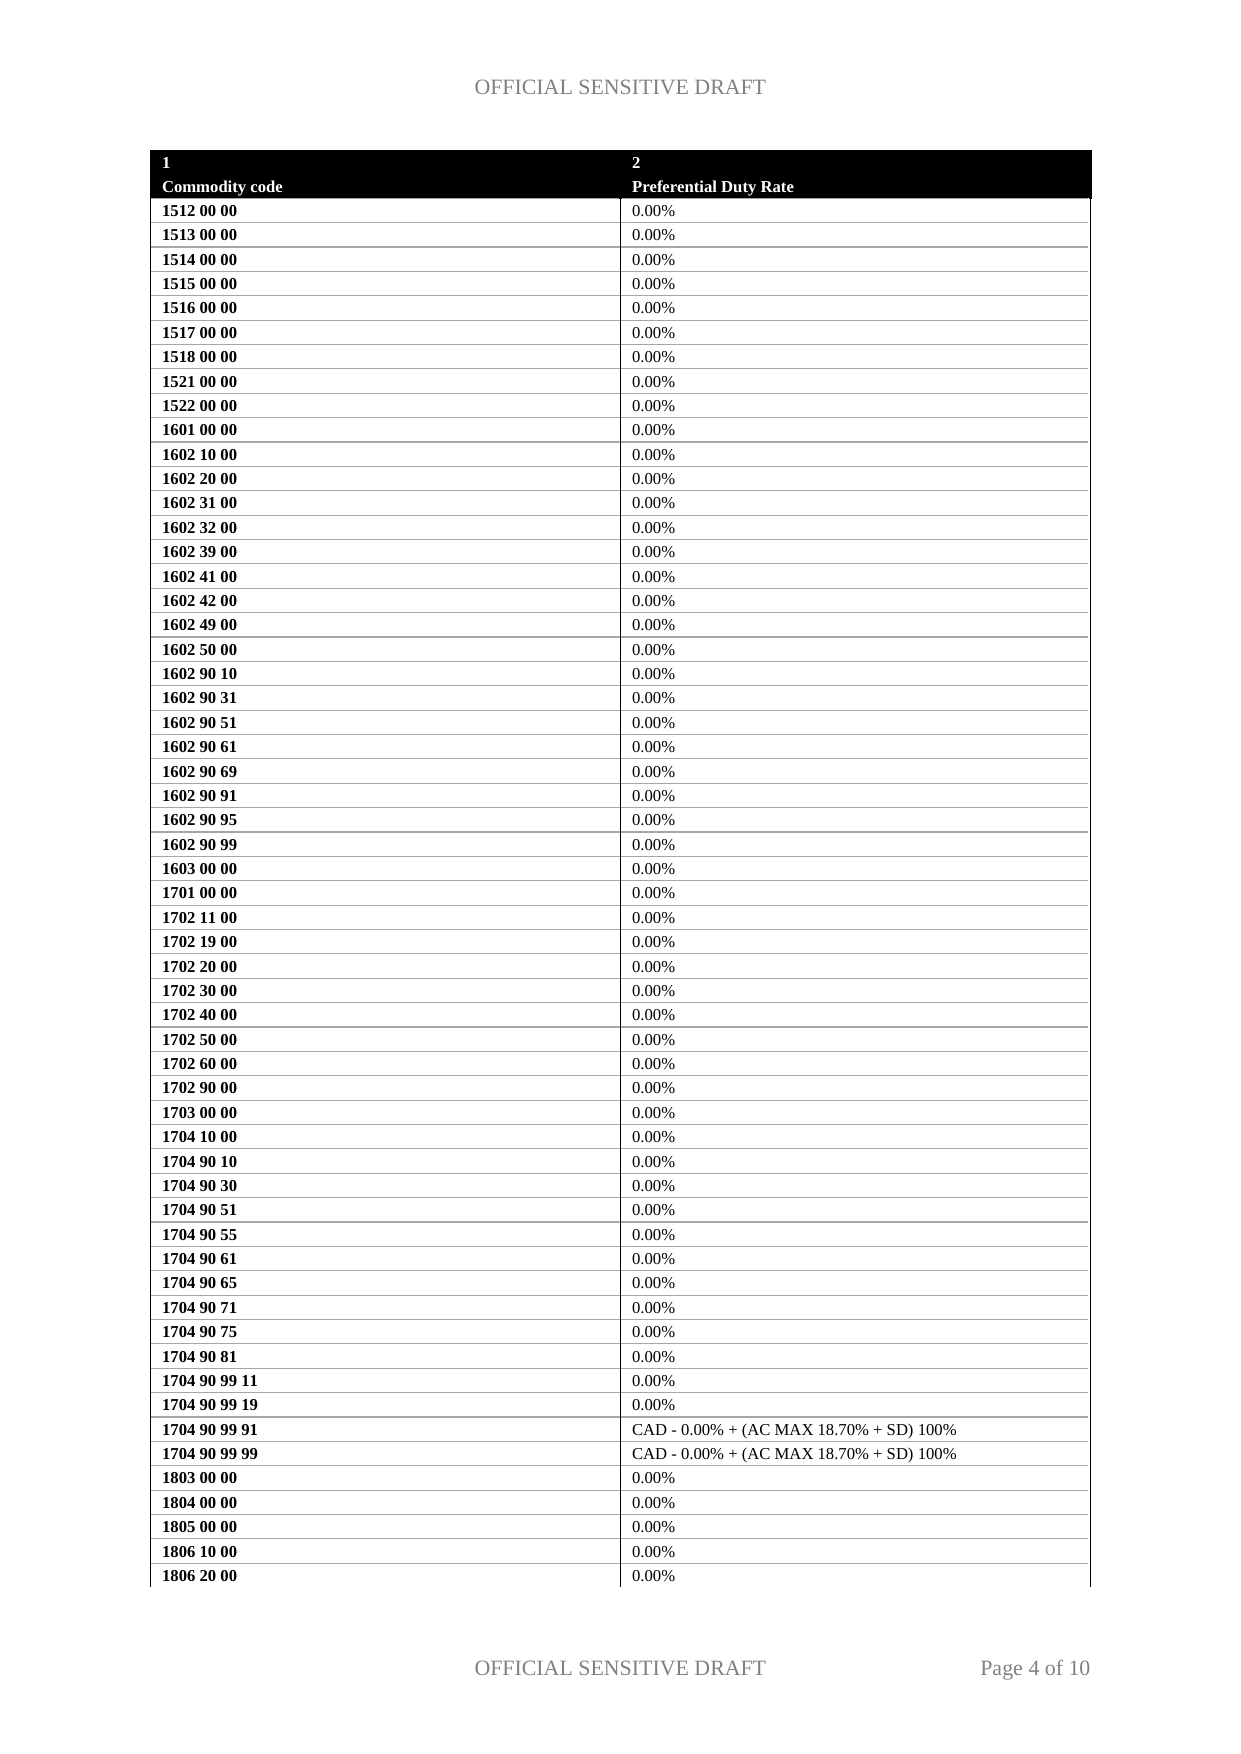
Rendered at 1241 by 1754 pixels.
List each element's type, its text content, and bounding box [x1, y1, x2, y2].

table_cell 1602 90 31 [151, 686, 620, 709]
table_cell 0.00% [621, 1270, 1090, 1294]
table_cell 0.00% [621, 393, 1090, 417]
table_cell 1704 90 99 91 [151, 1418, 620, 1441]
table_cell 1602 90 61 [151, 735, 620, 758]
table_cell 0.00% [621, 368, 1090, 393]
table_cell 1704 90 81 [151, 1344, 620, 1368]
table_cell 0.00% [621, 1148, 1090, 1173]
table_cell 1518 00 00 [151, 345, 620, 368]
table_cell 0.00% [621, 1002, 1090, 1026]
table_cell 1602 90 95 [151, 808, 620, 831]
table_cell 1702 11 00 [151, 906, 620, 929]
table_cell 1602 20 00 [151, 467, 620, 490]
table_cell 1513 00 00 [151, 223, 620, 246]
table_cell 1521 00 00 [151, 369, 620, 393]
table_cell 0.00% [621, 1563, 1090, 1587]
table_cell 0.00% [621, 1392, 1090, 1416]
table_cell 0.00% [621, 1026, 1090, 1051]
table_cell 1702 40 00 [151, 1003, 620, 1026]
table_cell CAD - 0.00% + (AC MAX 18.70% + SD) 100% [621, 1441, 1090, 1465]
table_cell 0.00% [621, 295, 1090, 319]
table_cell 1704 90 55 [151, 1223, 620, 1246]
table_cell 0.00% [621, 271, 1090, 295]
table_cell 1603 00 00 [151, 857, 620, 880]
table_cell 1517 00 00 [151, 321, 620, 344]
table_cell 1704 90 65 [151, 1271, 620, 1294]
table_cell 0.00% [621, 1197, 1090, 1221]
table_cell 0.00% [621, 710, 1090, 734]
table_cell 0.00% [621, 222, 1090, 246]
table_cell 1602 90 69 [151, 759, 620, 783]
table_header 1 [151, 151, 619, 174]
table_cell 1602 41 00 [151, 564, 620, 588]
table_cell 0.00% [621, 1514, 1090, 1538]
table_cell 1601 00 00 [151, 418, 620, 441]
table_cell 0.00% [621, 807, 1090, 831]
table_cell 1704 90 75 [151, 1320, 620, 1343]
table_cell 0.00% [621, 490, 1090, 514]
table_cell 0.00% [621, 320, 1090, 344]
table_cell 1602 42 00 [151, 589, 620, 612]
table_cell 0.00% [621, 734, 1090, 758]
table_cell 0.00% [621, 1295, 1090, 1319]
table_cell 1514 00 00 [151, 248, 620, 271]
table_cell 0.00% [621, 1465, 1090, 1489]
table_cell 0.00% [621, 515, 1090, 539]
table_cell 1704 90 30 [151, 1174, 620, 1197]
table_cell 1704 90 71 [151, 1296, 620, 1319]
table_cell 0.00% [621, 905, 1090, 929]
table_cell 0.00% [621, 1100, 1090, 1124]
table_cell 1516 00 00 [151, 296, 620, 319]
table_cell CAD - 0.00% + (AC MAX 18.70% + SD) 100% [621, 1416, 1090, 1441]
table_cell 1602 39 00 [151, 540, 620, 563]
table_cell 0.00% [621, 563, 1090, 588]
table_header 2 [622, 151, 1089, 174]
table_cell 1602 90 10 [151, 662, 620, 685]
table_cell 0.00% [621, 636, 1090, 661]
table_cell 1704 90 61 [151, 1247, 620, 1270]
table_cell 1515 00 00 [151, 272, 620, 295]
table_cell 1701 00 00 [151, 881, 620, 904]
table_cell 0.00% [621, 441, 1090, 466]
table_cell 1803 00 00 [151, 1466, 620, 1489]
table_cell 1602 49 00 [151, 613, 620, 636]
table_cell 0.00% [621, 1490, 1090, 1514]
table_cell 0.00% [621, 1368, 1090, 1392]
table_cell 0.00% [621, 1051, 1090, 1075]
table_cell 1703 00 00 [151, 1101, 620, 1124]
table_cell 0.00% [621, 856, 1090, 880]
table_cell 0.00% [621, 685, 1090, 709]
table_cell 1602 50 00 [151, 638, 620, 661]
table_cell 0.00% [621, 1124, 1090, 1148]
table_cell 1704 10 00 [151, 1125, 620, 1148]
table_cell 0.00% [621, 661, 1090, 685]
table_cell 0.00% [621, 588, 1090, 612]
table_cell 1702 30 00 [151, 979, 620, 1002]
table_cell 0.00% [621, 344, 1090, 368]
table_cell 1702 19 00 [151, 930, 620, 953]
table_cell 0.00% [621, 1075, 1090, 1099]
table_cell 1806 10 00 [151, 1539, 620, 1563]
table_cell 1602 90 91 [151, 784, 620, 807]
table_cell 0.00% [621, 1319, 1090, 1343]
table_cell 0.00% [621, 783, 1090, 807]
table_cell 1602 32 00 [151, 516, 620, 539]
table_cell 1704 90 99 19 [151, 1393, 620, 1416]
table_cell 1602 90 51 [151, 711, 620, 734]
table_cell 0.00% [621, 758, 1090, 783]
table_cell 0.00% [621, 539, 1090, 563]
table_cell 1512 00 00 [151, 199, 620, 222]
table_cell 1704 90 99 11 [151, 1369, 620, 1392]
table_cell 1602 90 99 [151, 833, 620, 856]
table_cell 1704 90 10 [151, 1149, 620, 1173]
table_cell 0.00% [621, 953, 1090, 978]
table_cell 1702 90 00 [151, 1076, 620, 1099]
table_cell 1602 31 00 [151, 491, 620, 514]
table_cell 1805 00 00 [151, 1515, 620, 1538]
table_cell 0.00% [621, 1343, 1090, 1368]
table_cell Commodity code [151, 174, 619, 198]
table_cell Preferential Duty Rate [622, 174, 1089, 198]
table_cell 1704 90 99 99 [151, 1442, 620, 1465]
table_cell 1522 00 00 [151, 394, 620, 417]
table_cell 1704 90 51 [151, 1198, 620, 1221]
table_cell 0.00% [621, 831, 1090, 856]
table_cell 1702 20 00 [151, 954, 620, 978]
table_cell 1806 20 00 [151, 1564, 620, 1587]
table_cell 0.00% [621, 246, 1090, 271]
table_cell 0.00% [621, 880, 1090, 904]
table_cell 1702 60 00 [151, 1052, 620, 1075]
table_cell 0.00% [621, 1246, 1090, 1270]
table_cell 0.00% [621, 1221, 1090, 1246]
table_cell 1804 00 00 [151, 1491, 620, 1514]
table_cell 0.00% [621, 417, 1090, 441]
table_cell 0.00% [621, 1538, 1090, 1563]
table_cell 0.00% [621, 929, 1090, 953]
table_cell 1602 10 00 [151, 443, 620, 466]
table_cell 1702 50 00 [151, 1028, 620, 1051]
table_cell 0.00% [621, 612, 1090, 636]
table_cell 0.00% [621, 466, 1090, 490]
table_cell 0.00% [621, 1173, 1090, 1197]
table_cell 0.00% [621, 978, 1090, 1002]
table_cell 0.00% [621, 198, 1090, 222]
